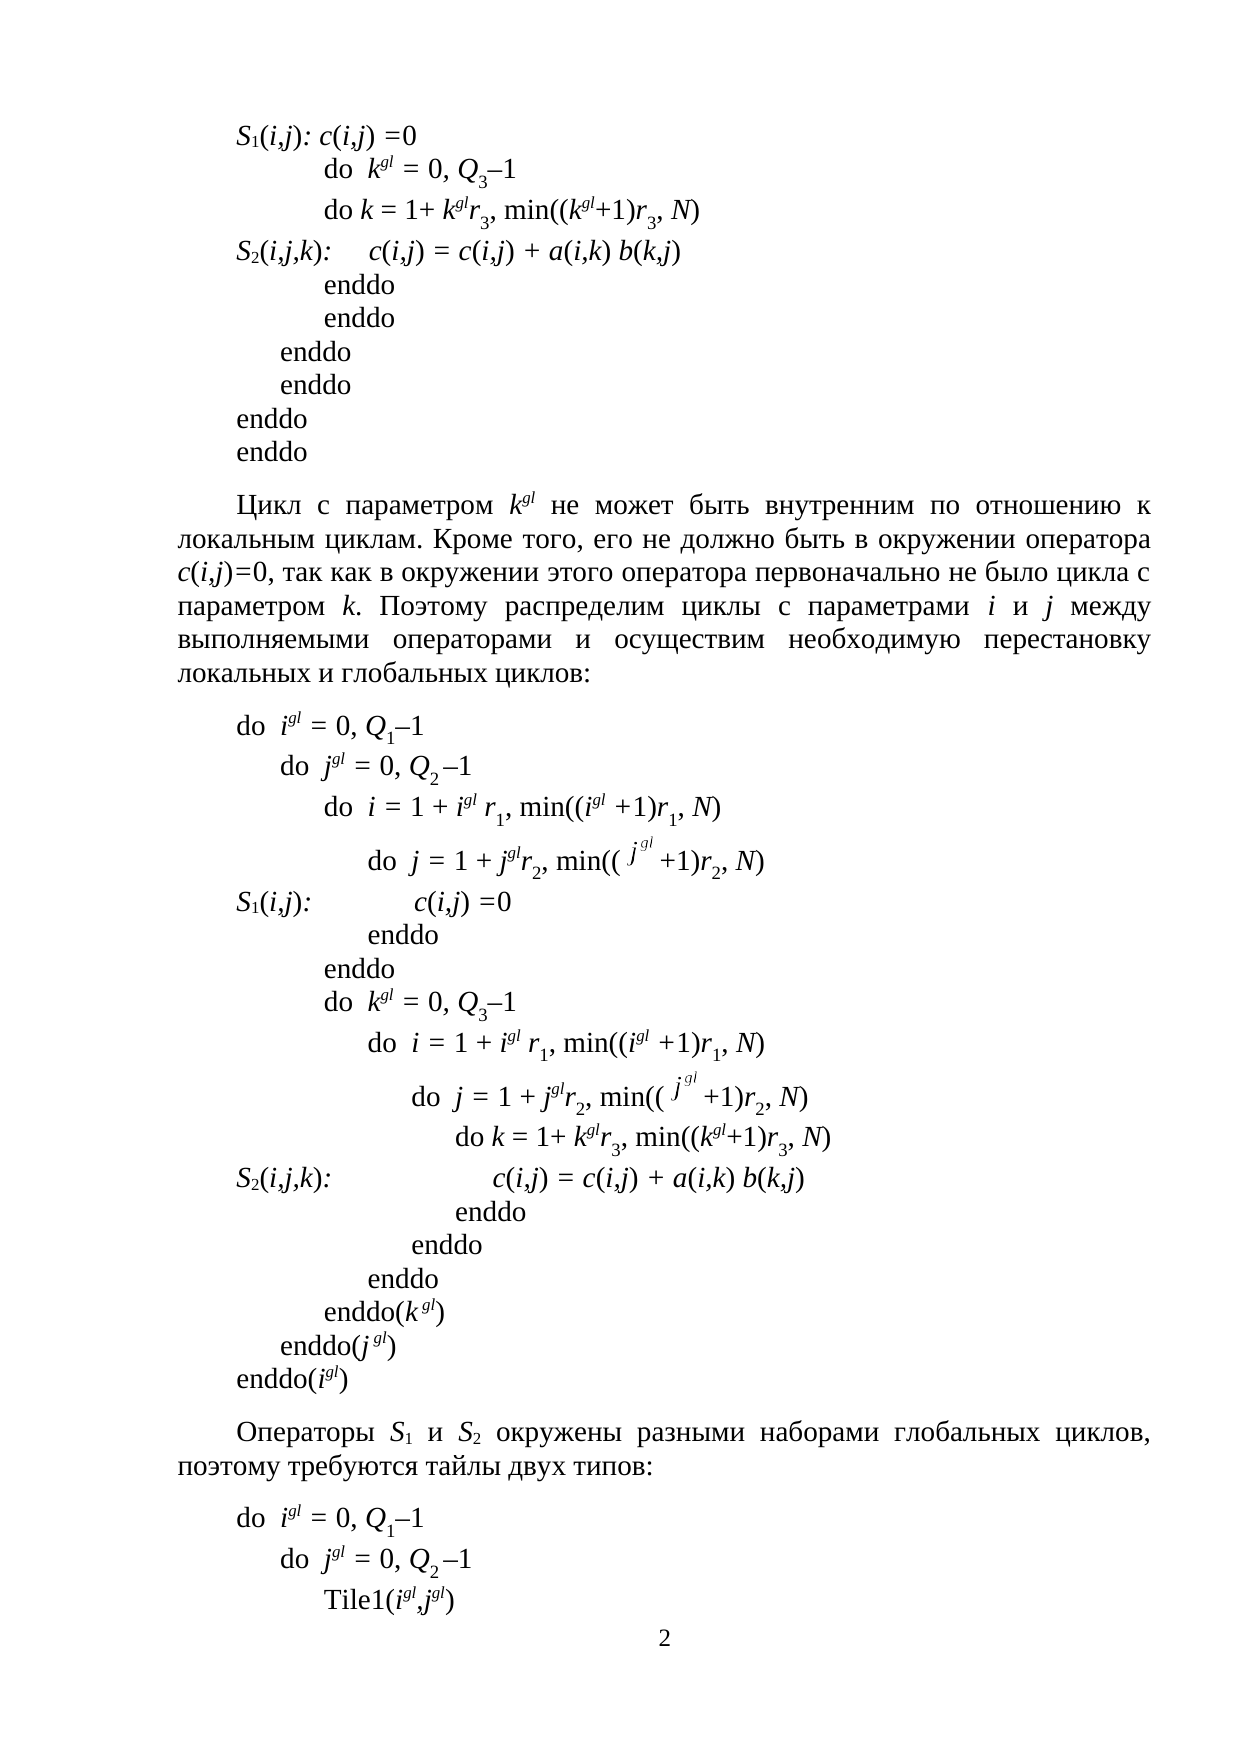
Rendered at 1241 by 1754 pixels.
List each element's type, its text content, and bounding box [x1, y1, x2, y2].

text do i = 1 + igl r1, min((igl +1)r1, N) [177, 1025, 1152, 1066]
text do kgl = 0, Q3–1 [177, 152, 1152, 192]
text Операторы S1 и S2 окружены разными наборами глобальных циклов, поэтому требуются тайлы двух типов: [177, 1414, 1152, 1481]
text enddo [177, 951, 1152, 984]
text do k = 1+ kglr3, min((kgl+1)r3, N) [177, 1119, 1152, 1160]
text enddo [177, 1261, 1152, 1294]
text enddo(igl) [177, 1362, 1152, 1395]
text enddo [177, 434, 1152, 468]
text enddo [177, 1194, 1152, 1227]
text enddo [177, 334, 1152, 367]
text enddo(k gl) [177, 1294, 1152, 1328]
text do igl = 0, Q1–1 [177, 708, 1152, 748]
text enddo [177, 1227, 1152, 1261]
text S1(i,j): c(i,j) =0 [177, 884, 1152, 917]
text enddo [177, 267, 1152, 300]
text Цикл с параметром kgl не может быть внутренним по отношению к локальным циклам. Кроме того, его не должно быть в окружении оператора c(i,j)=0, так как в окружении этого оператора первоначально не было цикла с параметром k. Поэтому распределим циклы с параметрами i и j между выполняемыми операторами и осуществим необходимую перестановку локальных и глобальных циклов: [177, 487, 1152, 688]
text do jgl = 0, Q2 –1 [177, 748, 1152, 789]
text do k = 1+ kglr3, min((kgl+1)r3, N) [177, 192, 1152, 233]
text do kgl = 0, Q3–1 [177, 984, 1152, 1025]
text enddo [177, 401, 1152, 434]
text enddo(j gl) [177, 1328, 1152, 1362]
text do i = 1 + igl r1, min((igl +1)r1, N) [177, 789, 1152, 830]
text enddo [177, 300, 1152, 334]
text S2(i,j,k): c(i,j) = c(i,j) + a(i,k) b(k,j) [177, 233, 1152, 267]
text do jgl = 0, Q2 –1 [177, 1541, 1152, 1582]
text do j = 1 + jglr2, min((+1)r2, N) [177, 830, 1152, 884]
text enddo [177, 917, 1152, 951]
text do j = 1 + jglr2, min((+1)r2, N) [177, 1066, 1152, 1119]
text do igl = 0, Q1–1 [177, 1501, 1152, 1541]
text enddo [177, 367, 1152, 401]
text S1(i,j): c(i,j) =0 [177, 118, 1152, 152]
text S2(i,j,k): c(i,j) = c(i,j) + a(i,k) b(k,j) [177, 1160, 1152, 1194]
text Tile1(igl,jgl) [177, 1582, 1152, 1616]
